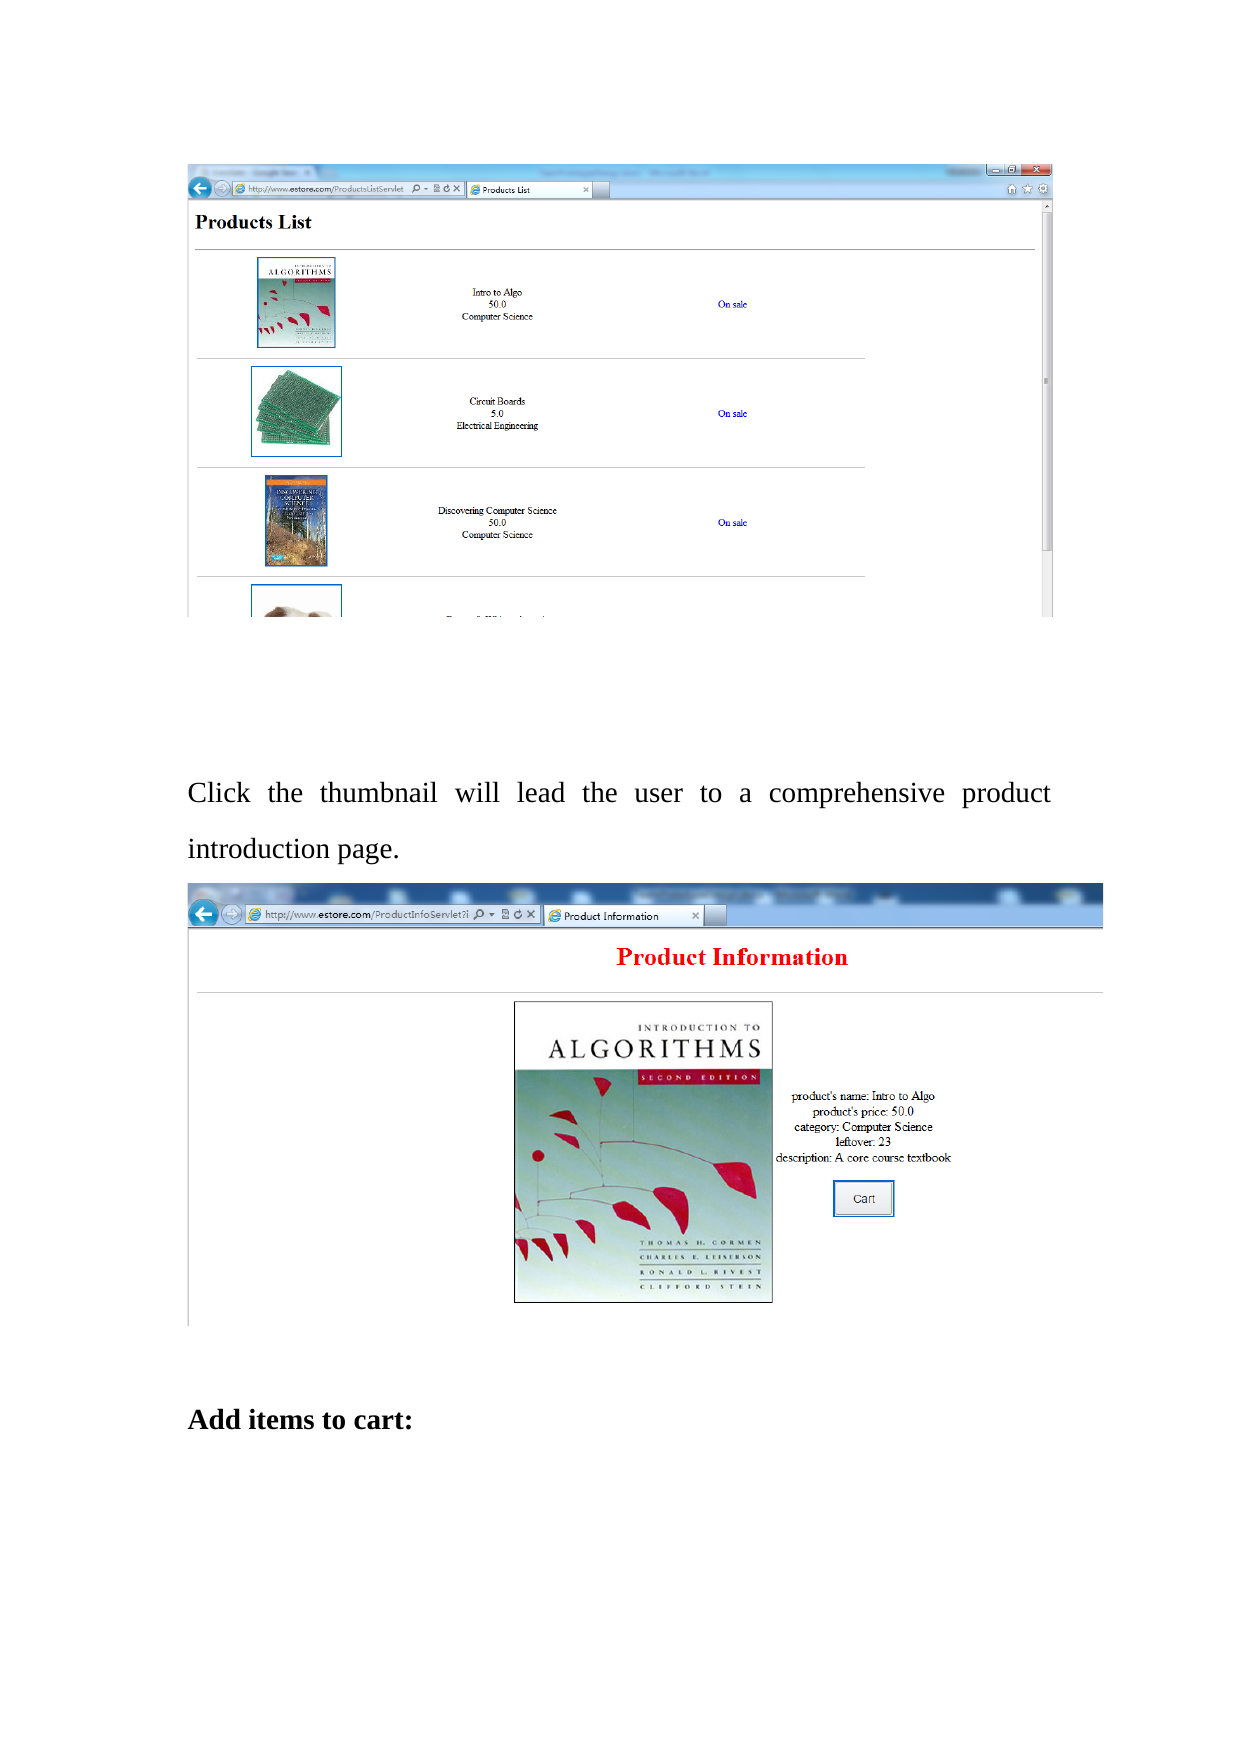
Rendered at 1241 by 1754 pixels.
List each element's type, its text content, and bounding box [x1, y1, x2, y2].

text Click the thumbnail will lead the user to a comprehensive product introduction page. [187, 773, 1053, 867]
text Add items to cart: [187, 1401, 1053, 1438]
picture [187, 164, 1053, 617]
picture [187, 883, 1104, 1326]
